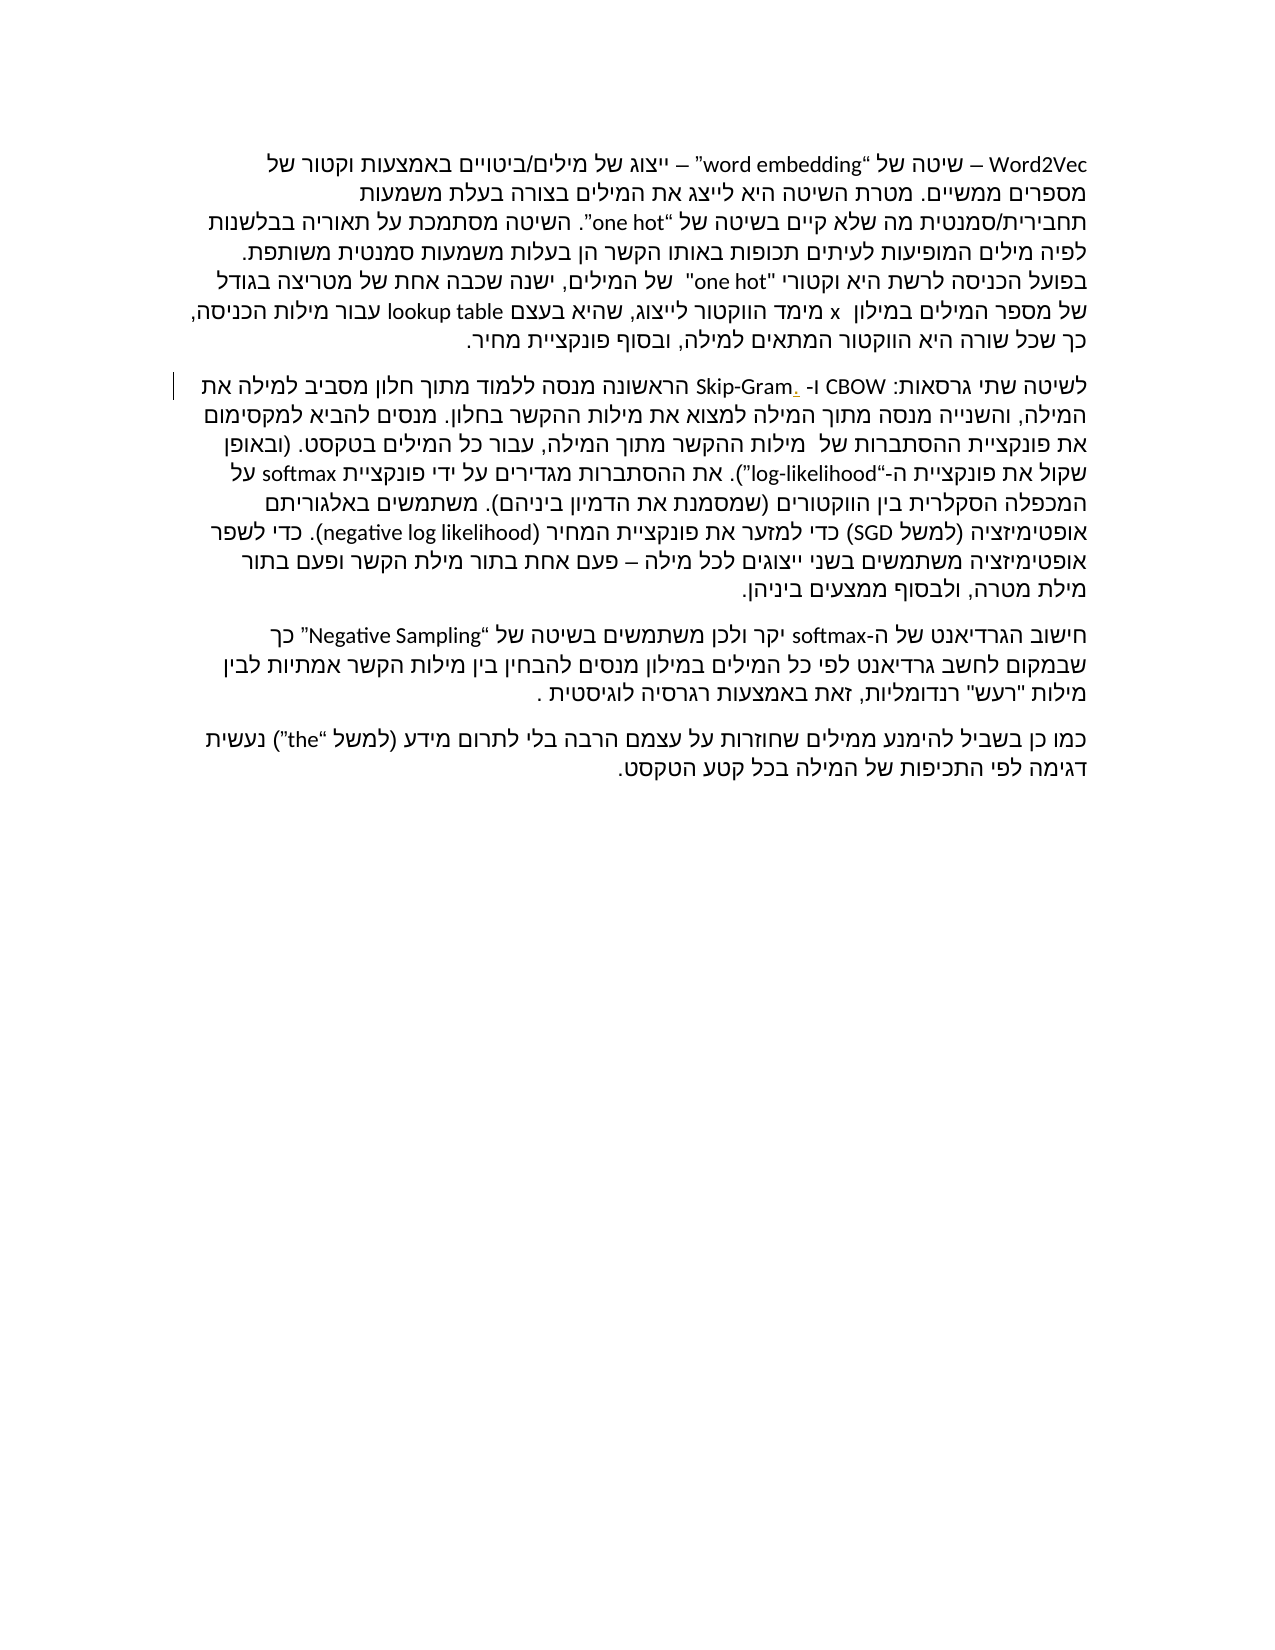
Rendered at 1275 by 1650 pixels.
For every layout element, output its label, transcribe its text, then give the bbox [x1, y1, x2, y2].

text חישוב הגרדיאנט של ה-softmax יקר ולכן משתמשים בשיטה של “Negative Sampling” כך שבמקום לחשב גרדיאנט לפי כל המילים במילון מנסים להבחין בין מילות הקשר אמתיות לבין מילות "רעש" רנדומליות, זאת באמצעות רגרסיה לוגיסטית . [187, 622, 1087, 706]
text Word2Vec – שיטה של “word embedding” – ייצוג של מילים/ביטויים באמצעות וקטור של מספרים ממשיים. מטרת השיטה היא לייצג את המילים בצורה בעלת משמעות תחבירית/סמנטית מה שלא קיים בשיטה של “one hot”. השיטה מסתמכת על תאוריה בבלשנות לפיה מילים המופיעות לעיתים תכופות באותו הקשר הן בעלות משמעות סמנטית משותפת. בפועל הכניסה לרשת היא וקטורי "one hot" של המילים, ישנה שכבה אחת של מטריצה בגודל של מספר המילים במילון x מימד הווקטור לייצוג, שהיא בעצם lookup table עבור מילות הכניסה, כך שכל שורה היא הווקטור המתאים למילה, ובסוף פונקציית מחיר. [187, 150, 1087, 354]
text לשיטה שתי גרסאות: CBOW ו- Skip-Gram הראשונה מנסה ללמוד מתוך חלון מסביב למילה את המילה, והשנייה מנסה מתוך המילה למצוא את מילות ההקשר בחלון. מנסים להביא למקסימום את פונקציית ההסתברות של מילות ההקשר מתוך המילה, עבור כל המילים בטקסט. (ובאופן שקול את פונקציית ה-“log-likelihood”). את ההסתברות מגדירים על ידי פונקציית softmax על המכפלה הסקלרית בין הווקטורים (שמסמנת את הדמיון ביניהם). משתמשים באלגוריתם אופטימיזציה (למשל SGD) כדי למזער את פונקציית המחיר (negative log likelihood). כדי לשפר אופטימיזציה משתמשים בשני ייצוגים לכל מילה – פעם אחת בתור מילת הקשר ופעם בתור מילת מטרה, ולבסוף ממצעים ביניהן. [187, 372, 1087, 603]
text כמו כן בשביל להימנע ממילים שחוזרות על עצמם הרבה בלי לתרום מידע (למשל “the”) נעשית דגימה לפי התכיפות של המילה בכל קטע הטקסט. [187, 725, 1087, 782]
